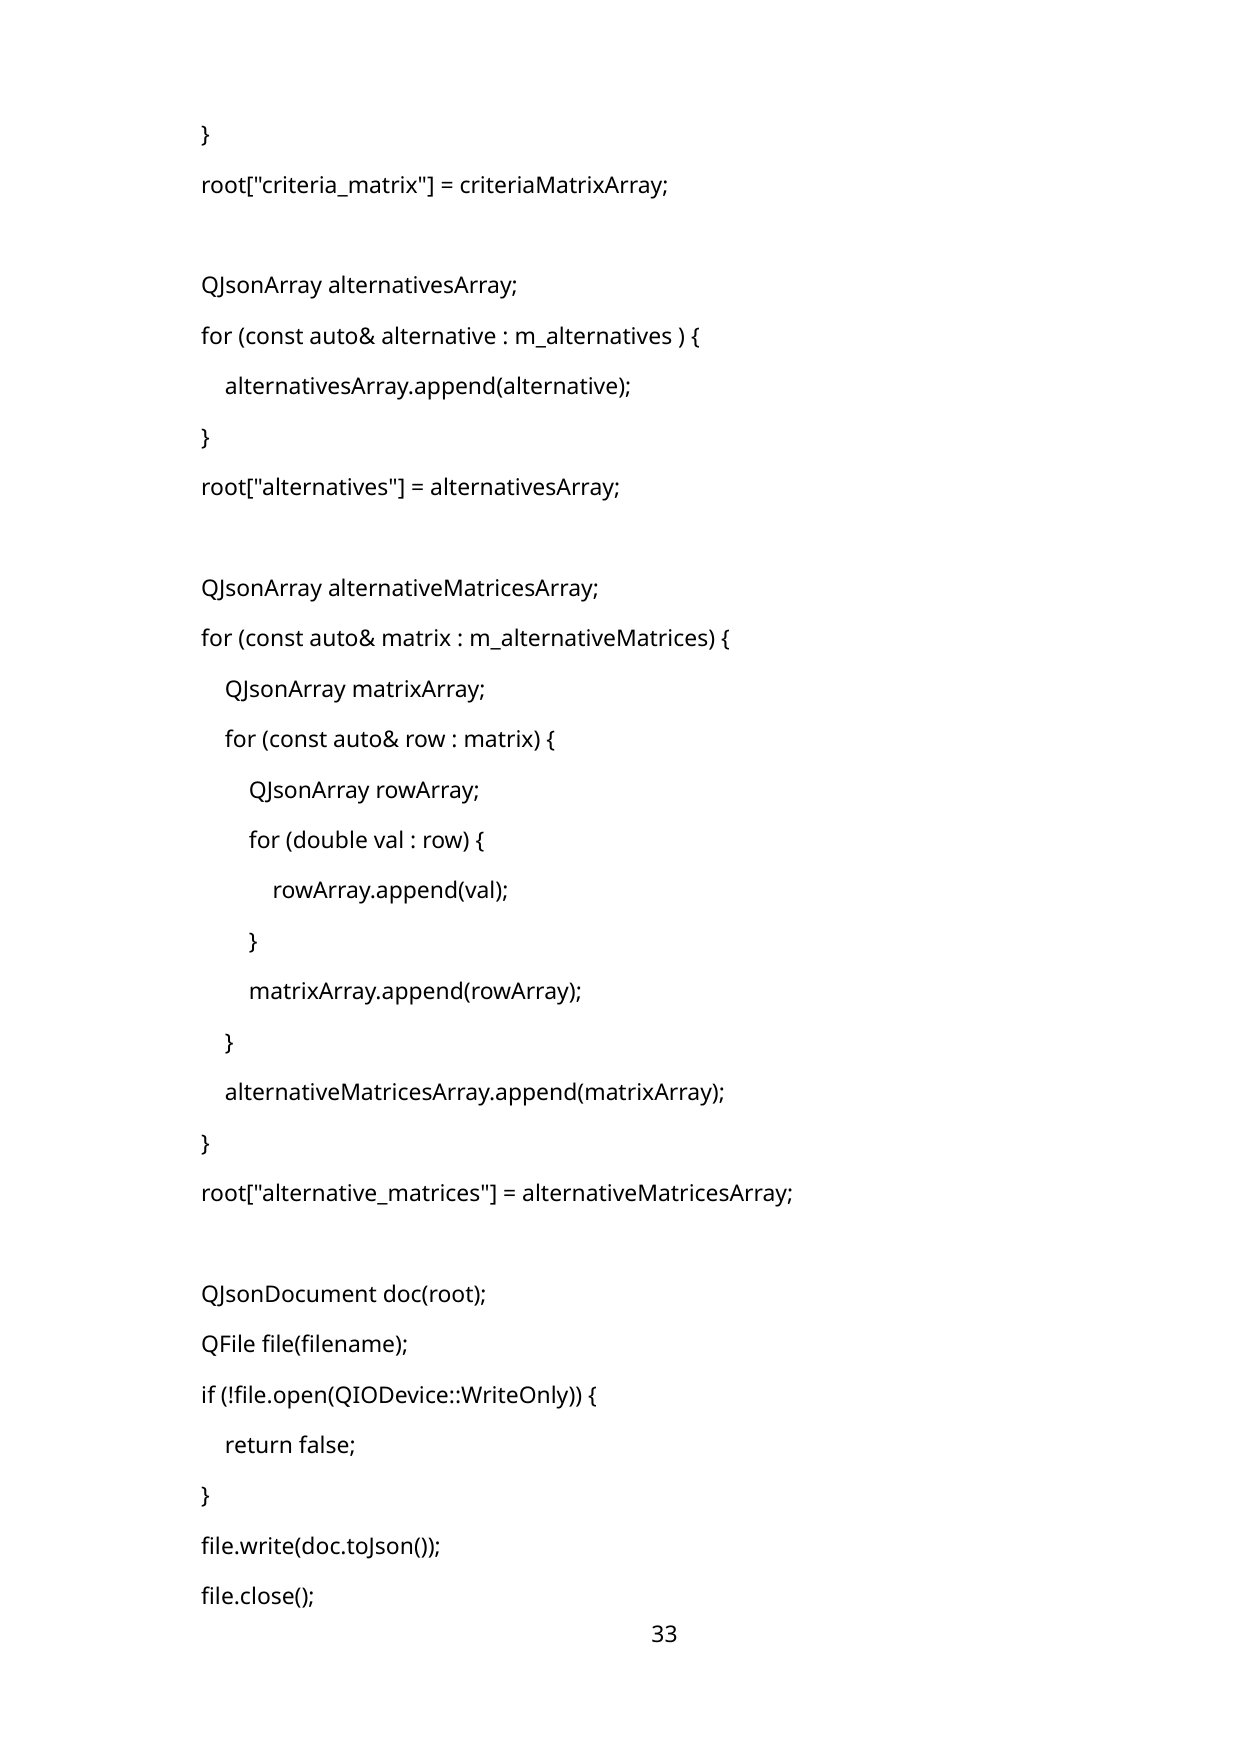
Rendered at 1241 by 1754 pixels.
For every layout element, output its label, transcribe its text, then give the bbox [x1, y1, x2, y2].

text QJsonArray alternativeMatricesArray; [177, 572, 1152, 603]
text QJsonDocument doc(root); [177, 1278, 1152, 1309]
text } [177, 1026, 1152, 1057]
text QJsonArray matrixArray; [177, 673, 1152, 704]
text QFile file(filename); [177, 1328, 1152, 1359]
text } [177, 421, 1152, 452]
text matrixArray.append(rowArray); [177, 975, 1152, 1006]
text rowArray.append(val); [177, 874, 1152, 906]
text for (const auto& row : matrix) { [177, 723, 1152, 754]
text if (!file.open(QIODevice::WriteOnly)) { [177, 1378, 1152, 1410]
text file.close(); [177, 1580, 1152, 1611]
text file.write(doc.toJson()); [177, 1530, 1152, 1561]
text alternativeMatricesArray.append(matrixArray); [177, 1076, 1152, 1107]
text QJsonArray rowArray; [177, 773, 1152, 805]
text } [177, 118, 1152, 149]
text QJsonArray alternativesArray; [177, 269, 1152, 301]
text } [177, 925, 1152, 956]
text for (const auto& alternative : m_alternatives ) { [177, 320, 1152, 351]
text root["alternatives"] = alternativesArray; [177, 471, 1152, 502]
text alternativesArray.append(alternative); [177, 370, 1152, 401]
text return false; [177, 1429, 1152, 1460]
text root["criteria_matrix"] = criteriaMatrixArray; [177, 168, 1152, 200]
text for (const auto& matrix : m_alternativeMatrices) { [177, 622, 1152, 653]
text root["alternative_matrices"] = alternativeMatricesArray; [177, 1177, 1152, 1208]
text for (double val : row) { [177, 824, 1152, 855]
text } [177, 1126, 1152, 1158]
text } [177, 1479, 1152, 1511]
